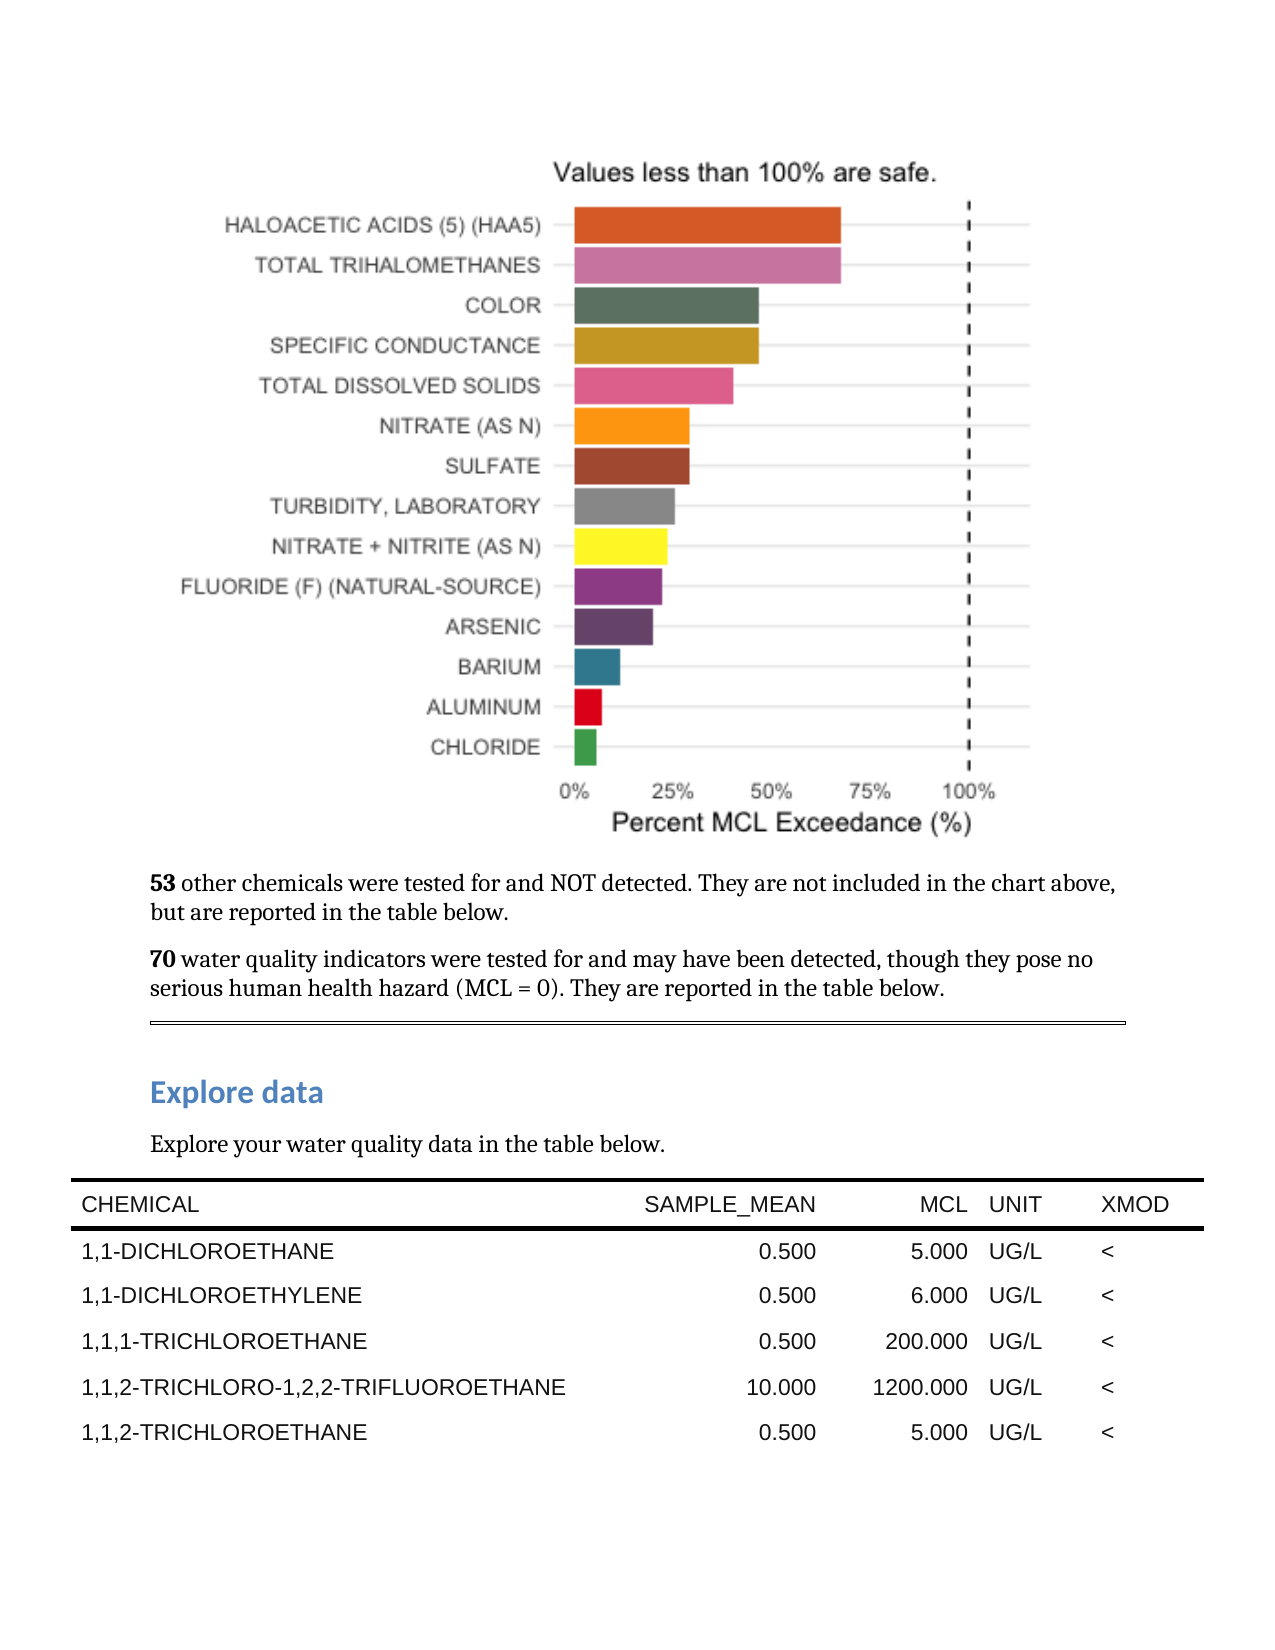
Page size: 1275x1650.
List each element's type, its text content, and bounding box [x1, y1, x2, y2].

table_cell < [1090, 1364, 1204, 1410]
table_cell 1,1,1-TRICHLOROETHANE [71, 1318, 614, 1364]
table_cell < [1090, 1318, 1204, 1364]
table_cell 200.000 [826, 1318, 978, 1364]
text Explore your water quality data in the table below. [150, 1130, 1125, 1159]
table_header XMOD [1090, 1182, 1204, 1226]
table_header CHEMICAL [71, 1182, 614, 1226]
table_cell 6.000 [826, 1272, 978, 1318]
subtitle Explore data [150, 1071, 1125, 1112]
table_cell UG/L [978, 1318, 1090, 1364]
table_cell 1,1,2-TRICHLORO-1,2,2-TRIFLUOROETHANE [71, 1364, 614, 1410]
table_cell 10.000 [614, 1364, 826, 1410]
table_cell 5.000 [826, 1410, 978, 1456]
table_cell < [1090, 1231, 1204, 1272]
table_cell UG/L [978, 1272, 1090, 1318]
table_cell UG/L [978, 1364, 1090, 1410]
table_cell 0.500 [614, 1410, 826, 1456]
table_cell 1,1,2-TRICHLOROETHANE [71, 1410, 614, 1456]
text 53 other chemicals were tested for and NOT detected. They are not included in the chart above, but are reported in the table below. [150, 869, 1125, 926]
table_cell UG/L [978, 1410, 1090, 1456]
table_cell 1200.000 [826, 1364, 978, 1410]
table_cell 1,1-DICHLOROETHANE [71, 1231, 614, 1272]
table_cell < [1090, 1272, 1204, 1318]
table_cell 1,1-DICHLOROETHYLENE [71, 1272, 614, 1318]
table_cell 0.500 [614, 1231, 826, 1272]
table_cell 0.500 [614, 1272, 826, 1318]
table_cell 5.000 [826, 1231, 978, 1272]
text 70 water quality indicators were tested for and may have been detected, though they pose no serious human health hazard (MCL = 0). They are reported in the table below. [150, 945, 1125, 1002]
table_cell < [1090, 1410, 1204, 1456]
table_cell UG/L [978, 1231, 1090, 1272]
table_header MCL [826, 1182, 978, 1226]
table_cell 0.500 [614, 1318, 826, 1364]
table_header SAMPLE_MEAN [614, 1182, 826, 1226]
picture [168, 150, 1044, 850]
table_header UNIT [978, 1182, 1090, 1226]
